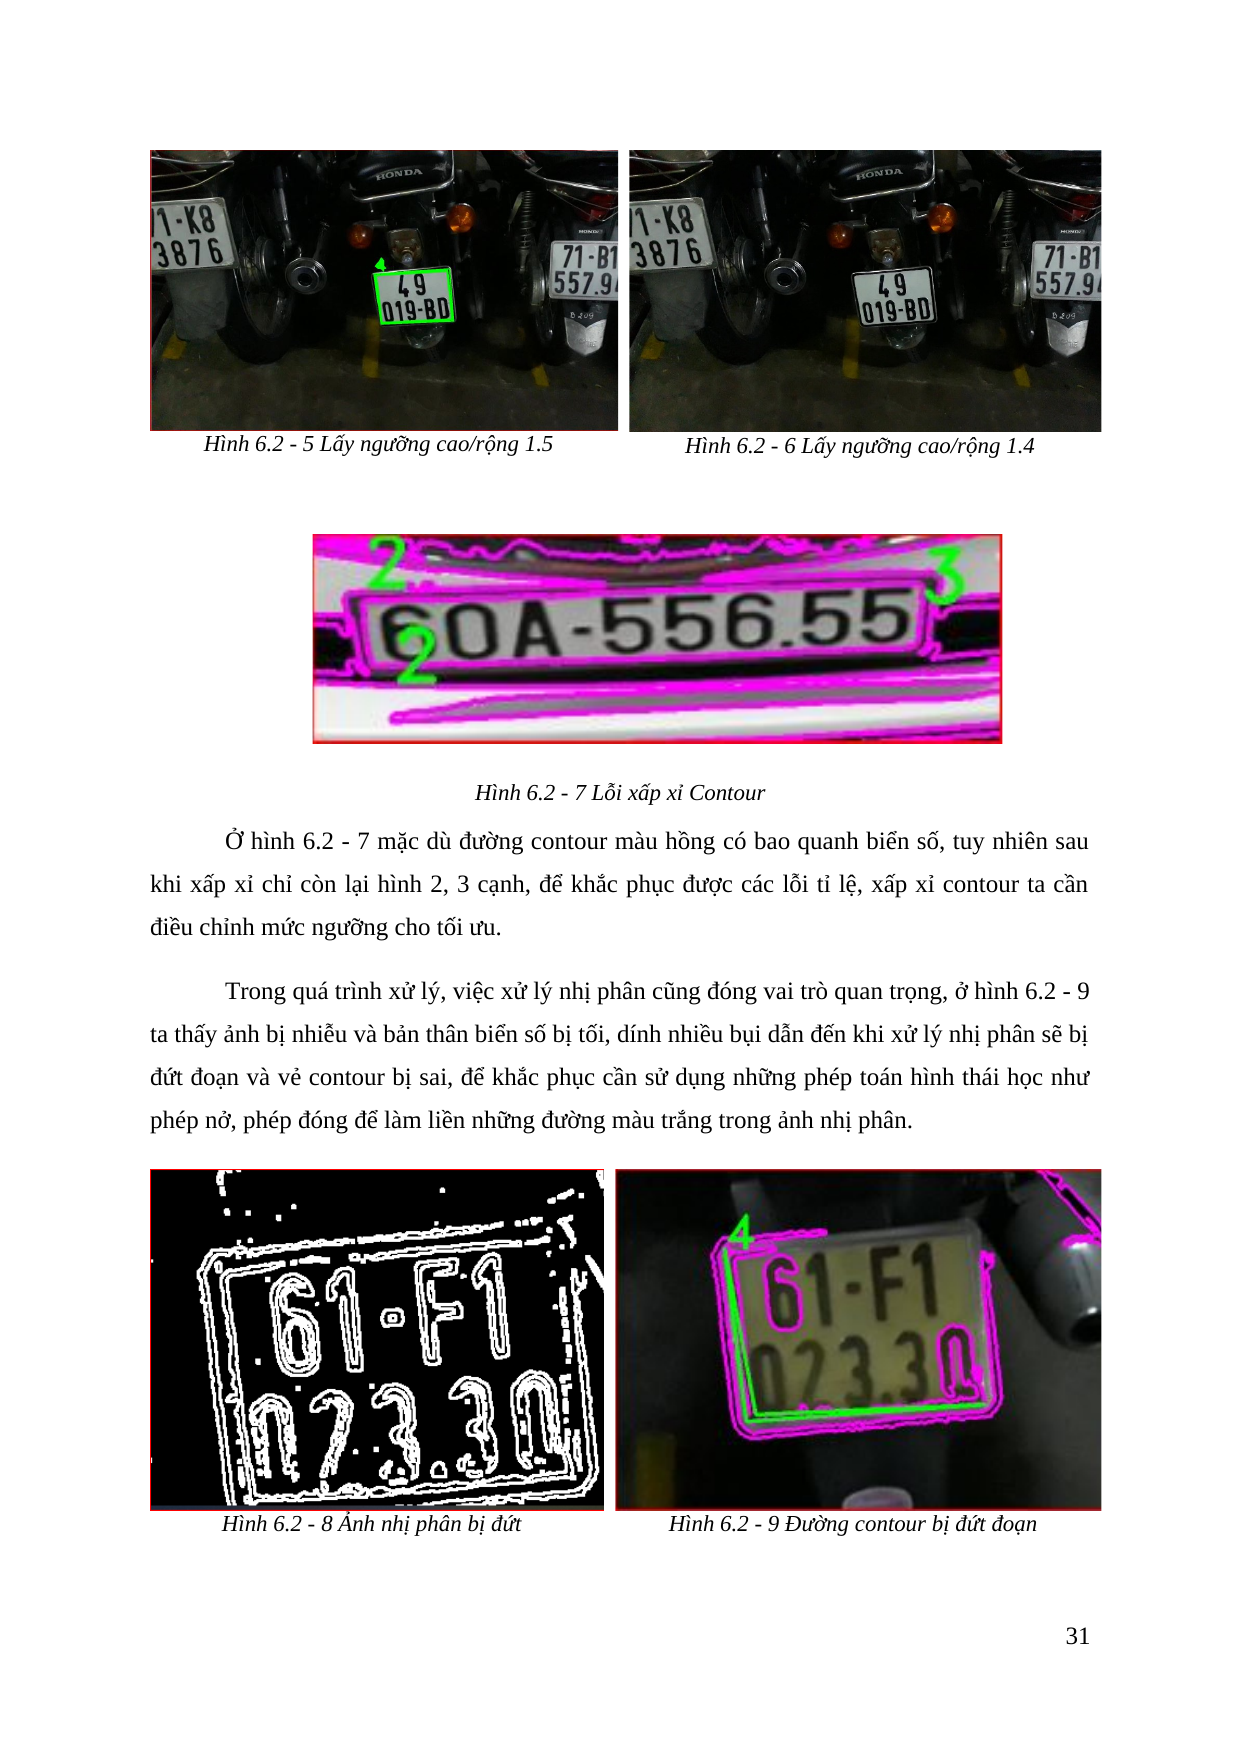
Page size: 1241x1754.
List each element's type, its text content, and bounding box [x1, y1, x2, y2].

picture [150, 150, 619, 431]
picture [150, 1169, 604, 1511]
table_header Hình 6.2 - Đường contour bị đứt đoạn [604, 1170, 1102, 1536]
table_header Hình 6.2 - Lấy ngưỡng cao/rộng 1.4 [618, 150, 1102, 458]
text Ở hình 6.2 - 7 mặc dù đường contour màu hồng có bao quanh biển số, tuy nhiên sau khi xấp xỉ chỉ còn lại hình 2, 3 cạnh, để khắc phục được các lỗi tỉ lệ, xấp xỉ contour ta cần điều chỉnh mức ngưỡng cho tối ưu. [150, 826, 1090, 941]
table_header Hình 6.2 - Lấy ngưỡng cao/rộng 1.5 [139, 150, 618, 458]
picture [629, 150, 1102, 432]
text Hình 6.2 - Lỗi xấp xỉ Contour [150, 779, 1090, 805]
text Trong quá trình xử lý, việc xử lý nhị phân cũng đóng vai trò quan trọng, ở hình 6.2 - 9 ta thấy ảnh bị nhiễu và bản thân biển số bị tối, dính nhiều bụi dẫn đến khi xử lý nhị phân sẽ bị đứt đoạn và vẻ contour bị sai, để khắc phục cần sử dụng những phép toán hình thái học như phép nở, phép đóng để làm liền những đường màu trắng trong ảnh nhị phân. [150, 976, 1090, 1134]
picture [615, 1169, 1102, 1511]
picture [312, 534, 1003, 744]
table_header Hình 6.2 - Ảnh nhị phân bị đứt [139, 1170, 604, 1536]
